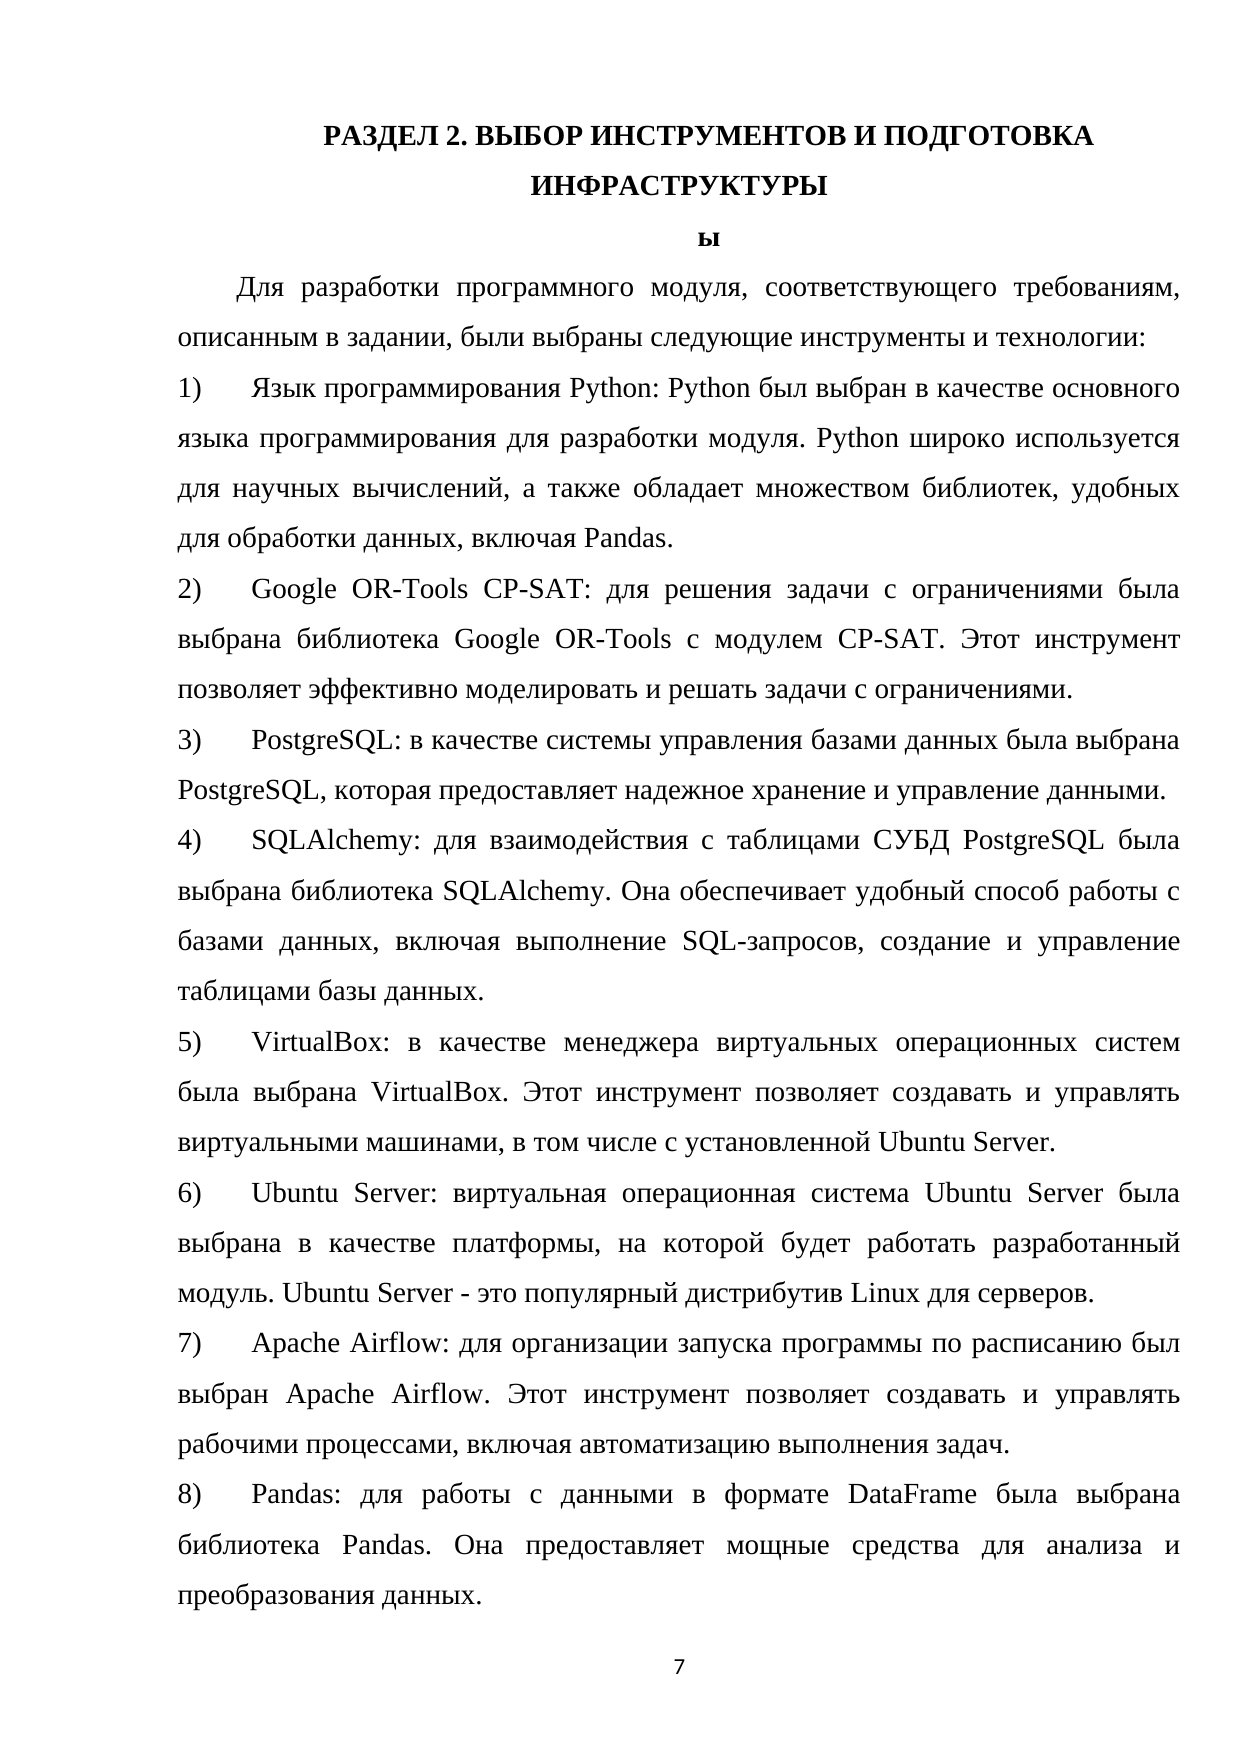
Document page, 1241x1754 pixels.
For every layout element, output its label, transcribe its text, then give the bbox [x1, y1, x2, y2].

subtitle РАЗДЕЛ 2. ВЫБОР ИНСТРУМЕНТОВ И ПОДГОТОВКА ИНФРАСТРУКТУРЫ [177, 118, 1181, 202]
list SQLAlchemy: для взаимодействия с таблицами СУБД PostgreSQL была выбрана библиотека SQLAlchemy. Она обеспечивает удобный способ работы с базами данных, включая выполнение SQL-запросов, создание и управление таблицами базы данных. [177, 822, 1181, 1007]
list Язык программирования Python: Python был выбран в качестве основного языка программирования для разработки модуля. Python широко используется для научных вычислений, а также обладает множеством библиотек, удобных для обработки данных, включая Pandas. [177, 370, 1181, 554]
subtitle ы [177, 219, 1181, 252]
list VirtualBox: в качестве менеджера виртуальных операционных систем была выбрана VirtualBox. Этот инструмент позволяет создавать и управлять виртуальными машинами, в том числе с установленной Ubuntu Server. [177, 1024, 1181, 1158]
list Apache Airflow: для организации запуска программы по расписанию был выбран Apache Airflow. Этот инструмент позволяет создавать и управлять рабочими процессами, включая автоматизацию выполнения задач. [177, 1326, 1181, 1460]
list Ubuntu Server: виртуальная операционная система Ubuntu Server была выбрана в качестве платформы, на которой будет работать разработанный модуль. Ubuntu Server - это популярный дистрибутив Linux для серверов. [177, 1175, 1181, 1309]
list PostgreSQL: в качестве системы управления базами данных была выбрана PostgreSQL, которая предоставляет надежное хранение и управление данными. [177, 722, 1181, 806]
list Google OR-Tools CP-SAT: для решения задачи с ограничениями была выбрана библиотека Google OR-Tools с модулем CP-SAT. Этот инструмент позволяет эффективно моделировать и решать задачи с ограничениями. [177, 571, 1181, 705]
list Pandas: для работы с данными в формате DataFrame была выбрана библиотека Pandas. Она предоставляет мощные средства для анализа и преобразования данных. [177, 1477, 1181, 1611]
text Для разработки программного модуля, соответствующего требованиям, описанным в задании, были выбраны следующие инструменты и технологии: [177, 269, 1181, 353]
